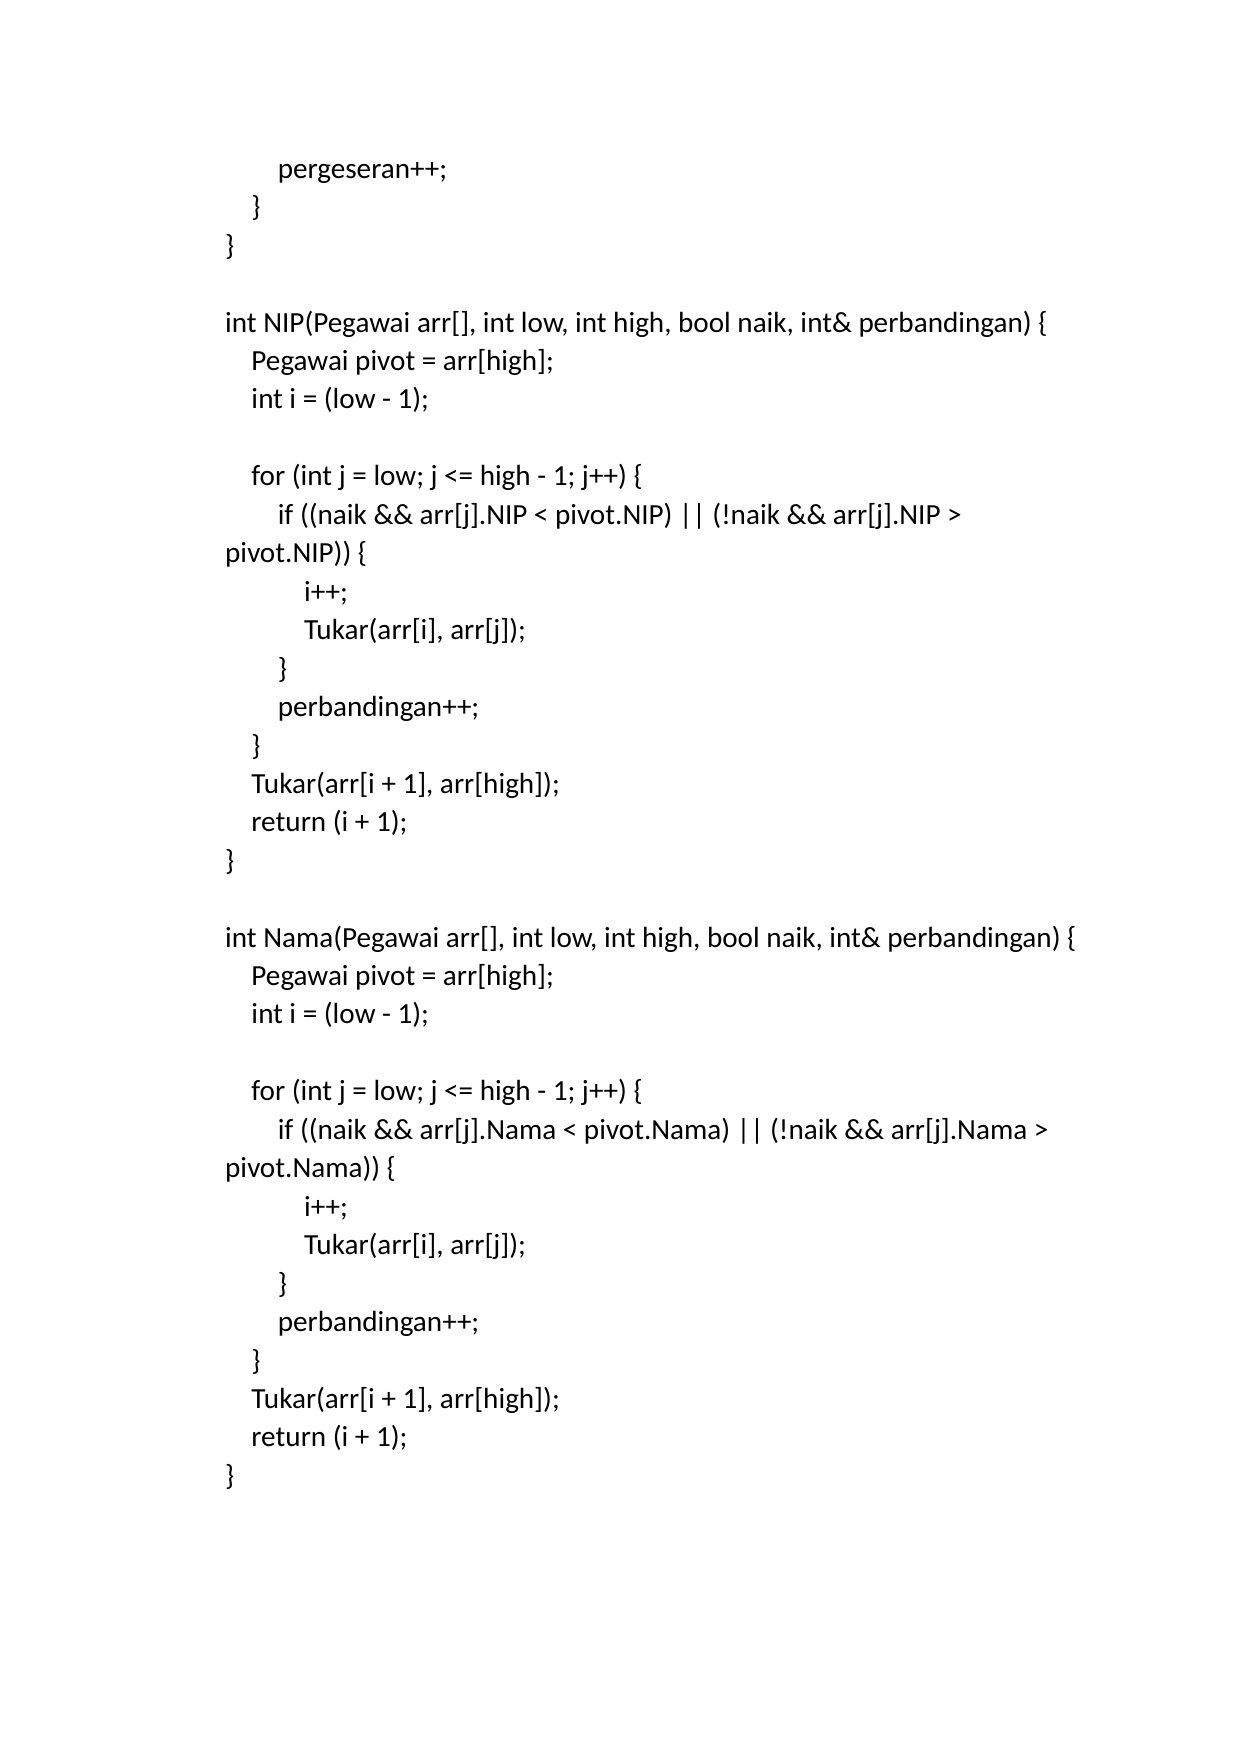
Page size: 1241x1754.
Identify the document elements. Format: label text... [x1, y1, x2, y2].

list Pegawai pivot = arr[high]; [225, 342, 1090, 378]
list Tukar(arr[i + 1], arr[high]); [225, 765, 1090, 801]
list } [225, 650, 1090, 685]
list int NIP(Pegawai arr[], int low, int high, bool naik, int& perbandingan) { [225, 304, 1090, 339]
list Tukar(arr[i], arr[j]); [225, 1226, 1090, 1262]
list } [225, 727, 1090, 762]
list for (int j = low; j <= high - 1; j++) { [225, 457, 1090, 493]
list } [225, 1457, 1090, 1492]
list i++; [225, 573, 1090, 608]
list } [225, 842, 1090, 877]
list int Nama(Pegawai arr[], int low, int high, bool naik, int& perbandingan) { [225, 919, 1090, 954]
list int i = (low - 1); [225, 381, 1090, 416]
list perbandingan++; [225, 1303, 1090, 1339]
list i++; [225, 1188, 1090, 1223]
list return (i + 1); [225, 803, 1090, 839]
list if ((naik && arr[j].Nama < pivot.Nama) || (!naik && arr[j].Nama > pivot.Nama)) { [225, 1111, 1090, 1185]
list perbandingan++; [225, 688, 1090, 724]
list if ((naik && arr[j].NIP < pivot.NIP) || (!naik && arr[j].NIP > pivot.NIP)) { [225, 496, 1090, 570]
list for (int j = low; j <= high - 1; j++) { [225, 1072, 1090, 1108]
list } [225, 1265, 1090, 1300]
list Tukar(arr[i], arr[j]); [225, 611, 1090, 647]
list } [225, 188, 1090, 224]
list } [225, 227, 1090, 262]
list Tukar(arr[i + 1], arr[high]); [225, 1380, 1090, 1416]
list Pegawai pivot = arr[high]; [225, 957, 1090, 993]
list } [225, 1342, 1090, 1377]
list int i = (low - 1); [225, 996, 1090, 1031]
list return (i + 1); [225, 1418, 1090, 1454]
list pergeseran++; [225, 150, 1090, 186]
